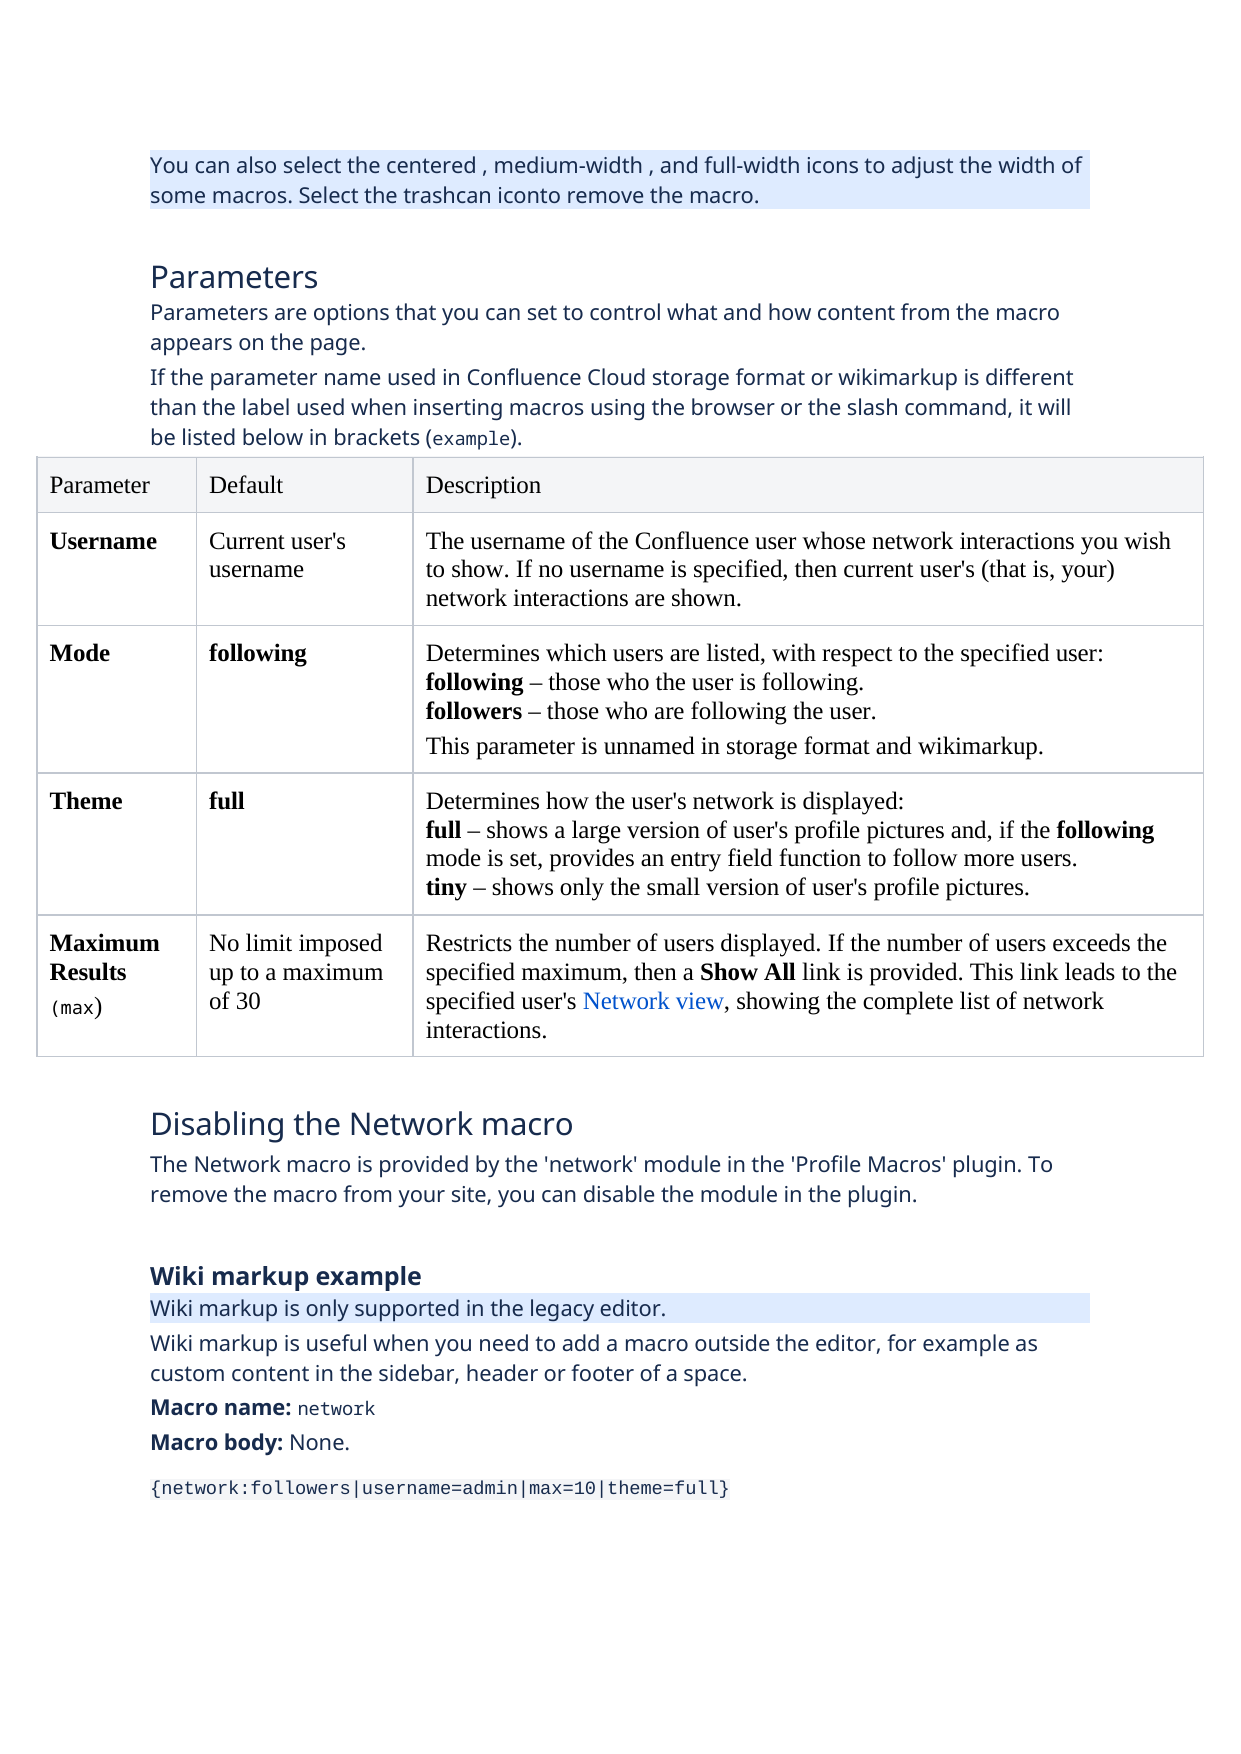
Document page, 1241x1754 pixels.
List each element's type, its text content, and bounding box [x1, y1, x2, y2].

text Wiki markup is only supported in the legacy editor. [150, 1293, 1090, 1323]
table_header Parameter [38, 458, 196, 512]
text {network:followers|username=admin|max=10|theme=full} [150, 1462, 1090, 1500]
text Disabling the Network macro [150, 1101, 1090, 1144]
table_header Description [414, 458, 1203, 512]
table_cell Determines which users are listed, with respect to the specified user: following – those who the user is following. followers – those who are following the user. This parameter is unnamed in storage format and wikimarkup. [414, 626, 1203, 772]
text Wiki markup example [150, 1259, 1090, 1293]
table_cell The username of the Confluence user whose network interactions you wish to show. If no username is specified, then current user's (that is, your) network interactions are shown. [414, 513, 1203, 624]
table_cell Theme [38, 774, 196, 914]
text Parameters are options that you can set to control what and how content from the macro appears on the page. [150, 297, 1090, 357]
text You can also select the centered , medium-width , and full-width icons to adjust the width of some macros. Select the trashcan iconto remove the macro. [150, 150, 1090, 209]
text Macro body: None. [150, 1427, 1090, 1457]
table_cell full [197, 774, 412, 914]
table_cell Determines how the user's network is displayed: full – shows a large version of user's profile pictures and, if the following mode is set, provides an entry field function to follow more users. tiny – shows only the small version of user's profile pictures. [414, 774, 1203, 914]
table_cell No limit imposed up to a maximum of 30 [197, 916, 412, 1056]
table_cell following [197, 626, 412, 772]
table_cell Restricts the number of users displayed. If the number of users exceeds the specified maximum, then a Show All link is provided. This link leads to the specified user's Network view, showing the complete list of network interactions. [414, 916, 1203, 1056]
text Wiki markup is useful when you need to add a macro outside the editor, for example as custom content in the sidebar, header or footer of a space. [150, 1328, 1090, 1387]
text Parameters [150, 254, 1090, 297]
table_header Default [197, 458, 412, 512]
table_cell Current user's username [197, 513, 412, 624]
text If the parameter name used in Confluence Cloud storage format or wikimarkup is different than the label used when inserting macros using the browser or the slash command, it will be listed below in brackets (example). [150, 362, 1090, 451]
table_cell Mode [38, 626, 196, 772]
text Macro name: network [150, 1392, 1090, 1422]
text The Network macro is provided by the 'network' module in the 'Profile Macros' plugin. To remove the macro from your site, you can disable the module in the plugin. [150, 1149, 1090, 1209]
table_cell Maximum Results (max) [38, 916, 196, 1056]
table_cell Username [38, 513, 196, 624]
